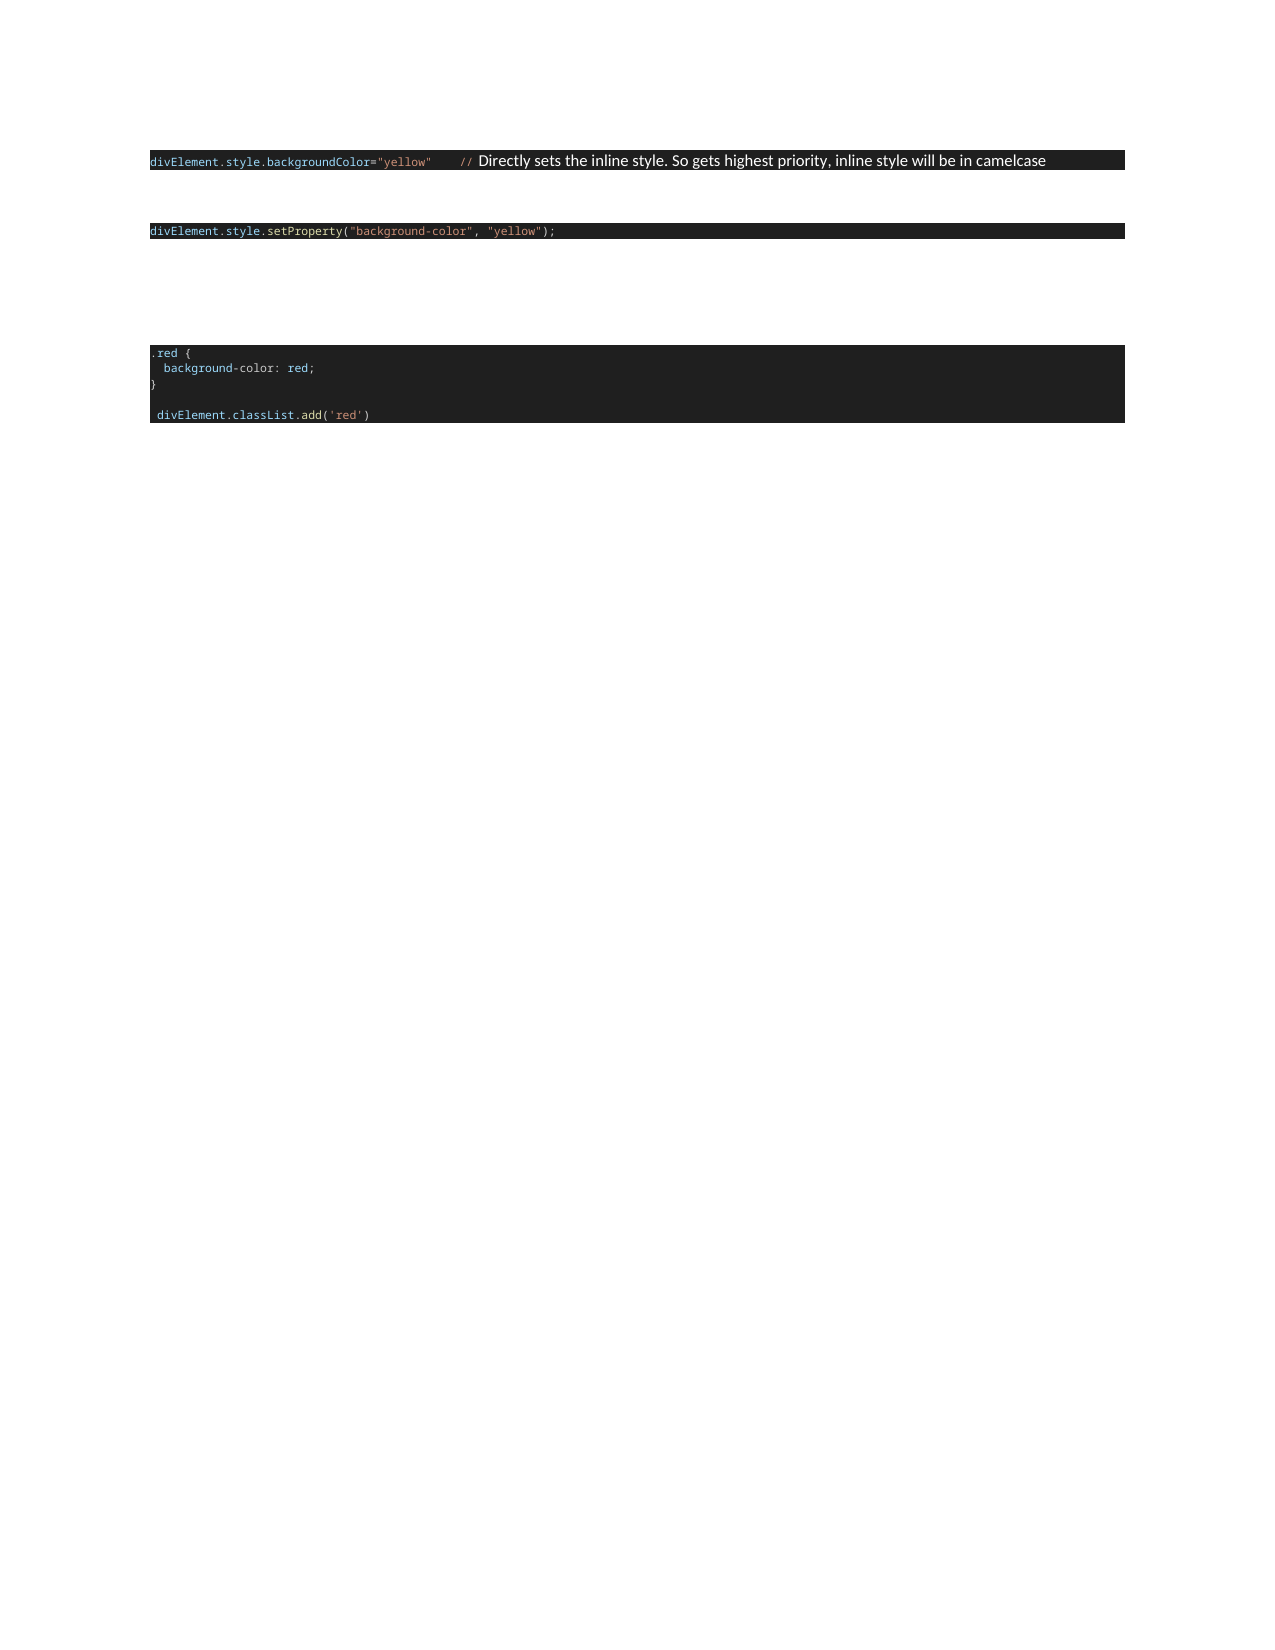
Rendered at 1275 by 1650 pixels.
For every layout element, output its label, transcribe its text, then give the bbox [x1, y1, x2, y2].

text .red { [150, 345, 1125, 361]
text background-color: red; [150, 361, 1125, 376]
text divElement.style.setProperty("background-color", "yellow"); [150, 223, 1125, 239]
text divElement.style.backgroundColor="yellow" // Directly sets the inline style. So gets highest priority, inline style will be in camelcase [150, 150, 1125, 170]
text divElement.classList.add('red') [150, 407, 1125, 423]
text } [150, 376, 1125, 392]
